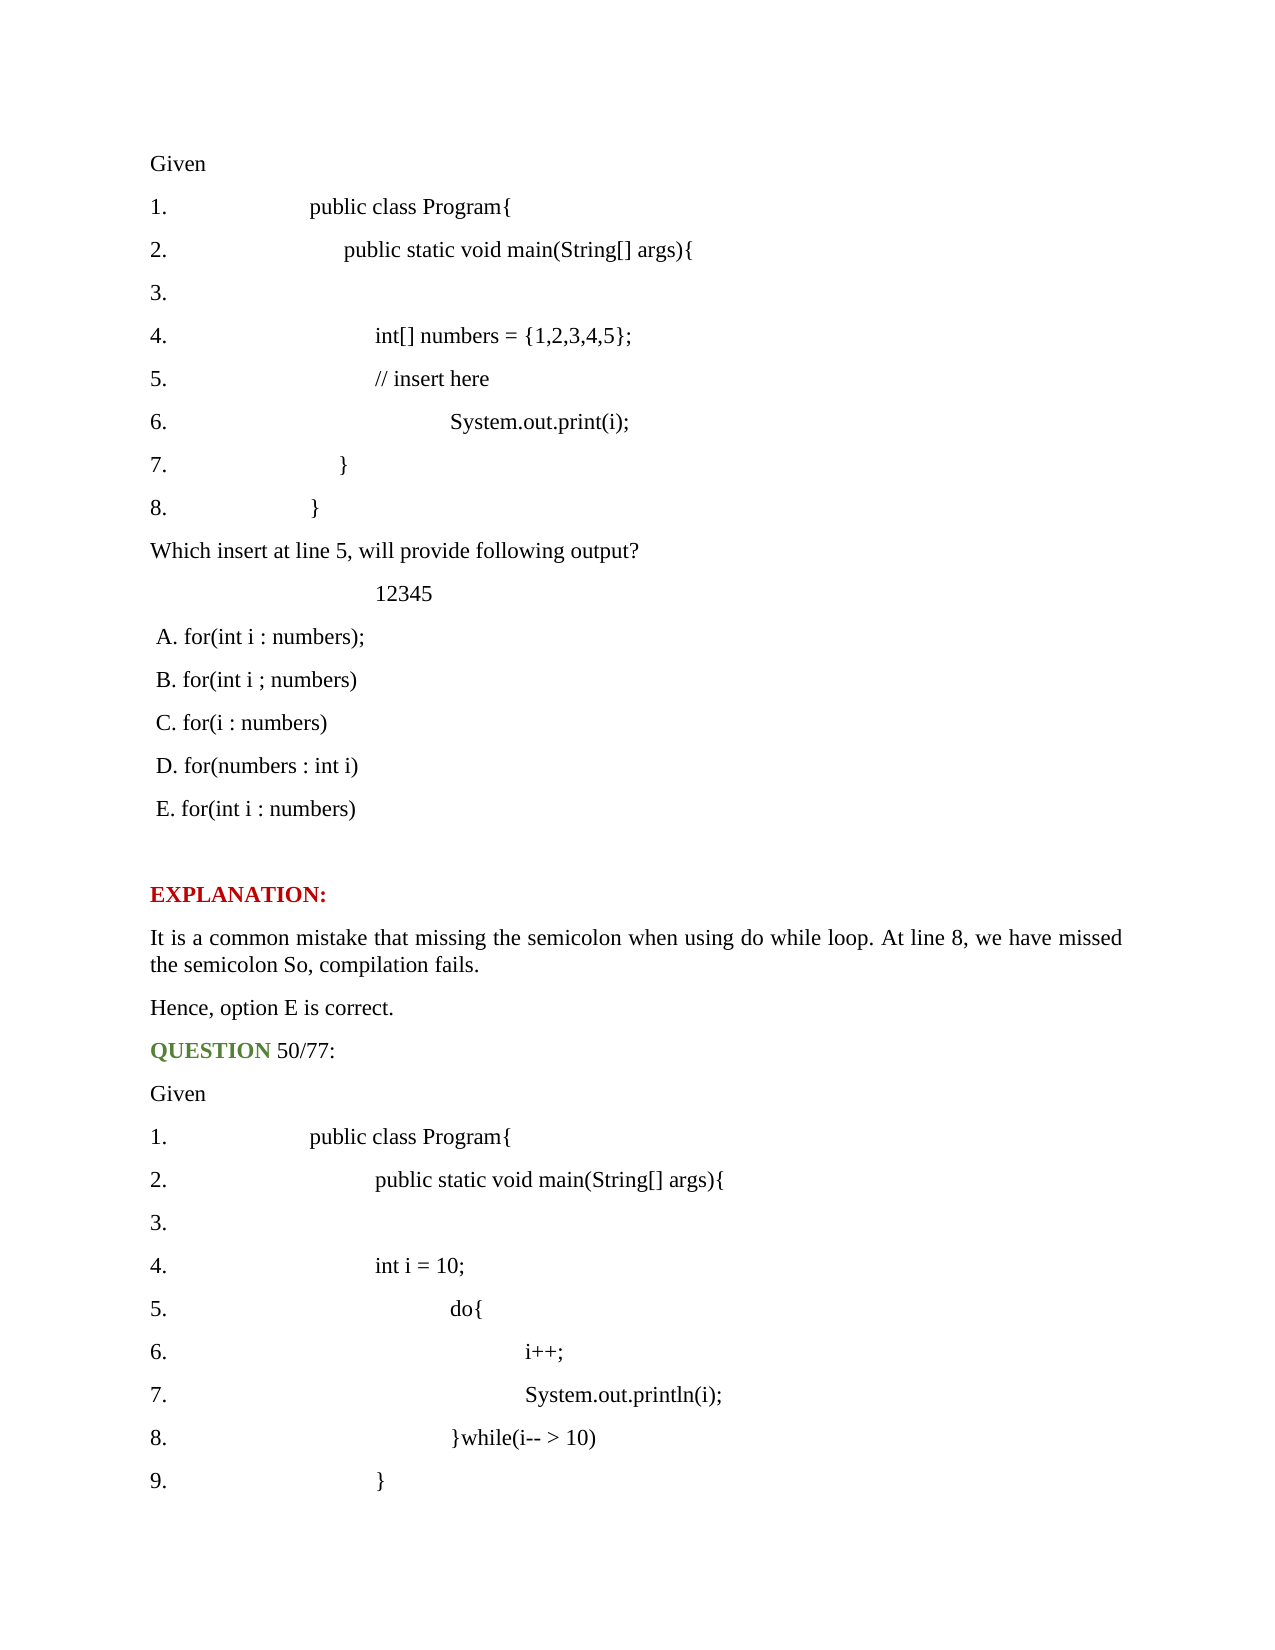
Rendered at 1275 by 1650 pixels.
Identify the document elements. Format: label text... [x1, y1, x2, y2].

text 5. // insert here [150, 365, 1125, 391]
text E. for(int i : numbers) [150, 795, 1125, 822]
text Hence, option E is correct. [150, 994, 1125, 1020]
text QUESTION 50/77: [150, 1037, 1125, 1063]
text 5. do{ [150, 1295, 1125, 1321]
text 2. public static void main(String[] args){ [150, 1166, 1125, 1192]
text It is a common mistake that missing the semicolon when using do while loop. At line 8, we have missed the semicolon So, compilation fails. [150, 924, 1125, 977]
text B. for(int i ; numbers) [150, 666, 1125, 693]
text Given [150, 150, 1125, 176]
text A. for(int i : numbers); [150, 623, 1125, 649]
text 7. System.out.println(i); [150, 1381, 1125, 1407]
text 2. public static void main(String[] args){ [150, 236, 1125, 262]
text 3. [150, 1209, 1125, 1235]
text 1. public class Program{ [150, 1123, 1125, 1149]
text 6. System.out.print(i); [150, 408, 1125, 434]
text 7. } [150, 451, 1125, 477]
text 3. [150, 279, 1125, 305]
text Given [150, 1080, 1125, 1106]
text 6. i++; [150, 1338, 1125, 1364]
text 4. int i = 10; [150, 1252, 1125, 1278]
text 4. int[] numbers = {1,2,3,4,5}; [150, 322, 1125, 348]
text 8. } [150, 494, 1125, 521]
text 9. } [150, 1467, 1125, 1493]
text Which insert at line 5, will provide following output? [150, 537, 1125, 563]
text EXPLANATION: [150, 881, 1125, 908]
text 8. }while(i-- > 10) [150, 1424, 1125, 1450]
text D. for(numbers : int i) [150, 752, 1125, 779]
text 12345 [150, 580, 1125, 607]
text 1. public class Program{ [150, 193, 1125, 219]
text C. for(i : numbers) [150, 709, 1125, 736]
